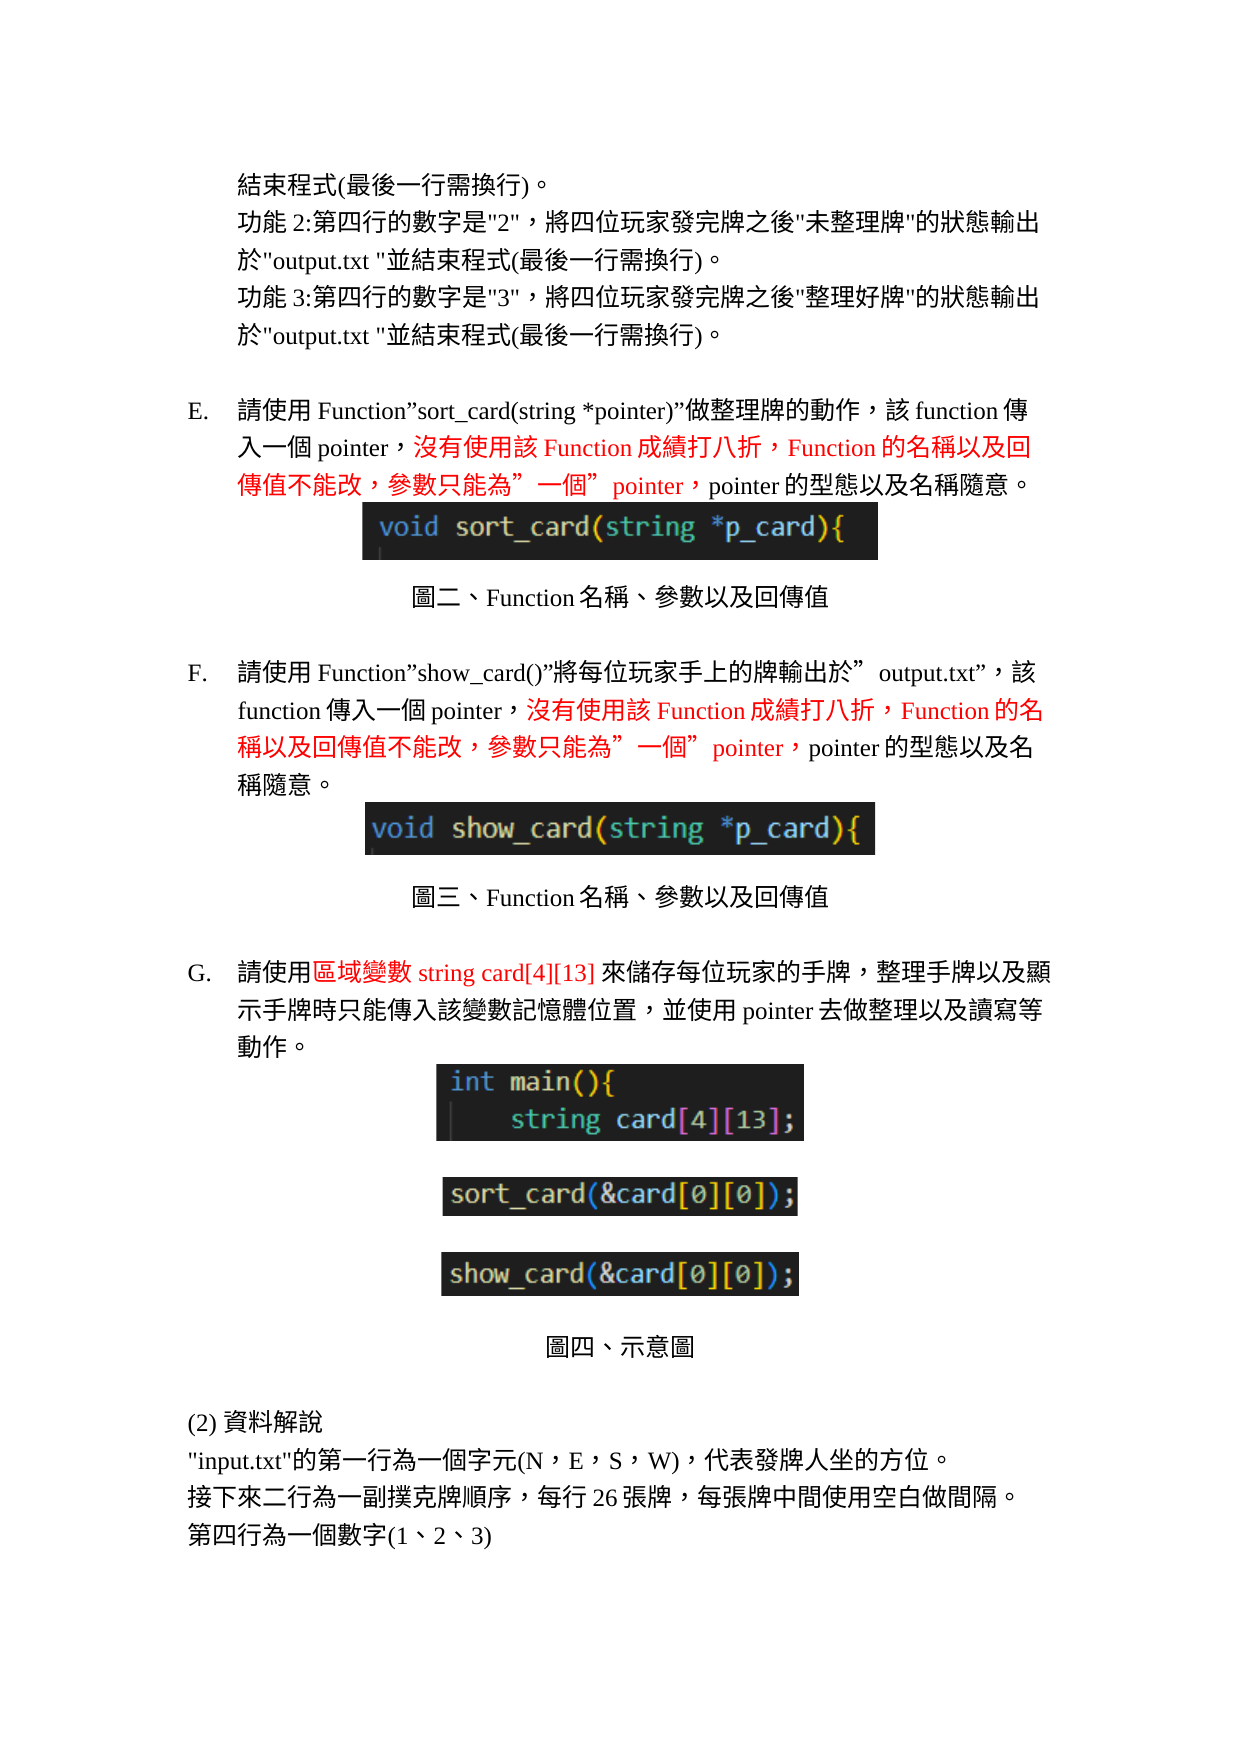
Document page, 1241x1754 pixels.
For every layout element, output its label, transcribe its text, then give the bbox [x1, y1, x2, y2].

picture [436, 1064, 804, 1141]
picture [441, 1252, 799, 1296]
list 請使用Function”sort_card(string *pointer)”做整理牌的動作，該function傳入一個pointer，沒有使用該Function成績打八折，Function的名稱以及回傳值不能改，參數只能為”一個”pointer，pointer的型態以及名稱隨意。 [187, 389, 1053, 502]
text 圖二、Function名稱、參數以及回傳值 [187, 577, 1053, 614]
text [237, 164, 1053, 202]
picture [442, 1177, 798, 1216]
text 功能2:第四行的數字是"2"，將四位玩家發完牌之後"未整理牌"的狀態輸出於"output.txt "並結束程式(最後一行需換行)。 [237, 202, 1053, 277]
text 功能3:第四行的數字是"3"，將四位玩家發完牌之後"整理好牌"的狀態輸出於"output.txt "並結束程式(最後一行需換行)。 [237, 277, 1053, 352]
list 請使用區域變數 string card[4][13] 來儲存每位玩家的手牌，整理手牌以及顯示手牌時只能傳入該變數記憶體位置，並使用pointer去做整理以及讀寫等動作。 [187, 952, 1053, 1064]
text 接下來二行為一副撲克牌順序，每行26張牌，每張牌中間使用空白做間隔。 [187, 1477, 1053, 1514]
text (2) 資料解說 [187, 1402, 1053, 1439]
picture [365, 802, 876, 855]
list 請使用Function”show_card()”將每位玩家手上的牌輸出於”output.txt”，該function傳入一個pointer，沒有使用該Function成績打八折，Function的名稱以及回傳值不能改，參數只能為”一個”pointer，pointer的型態以及名稱隨意。 [187, 652, 1053, 802]
text 第四行為一個數字(1、2、3) [187, 1514, 1053, 1552]
text "input.txt"的第一行為一個字元(N，E，S，W)，代表發牌人坐的方位。 [187, 1439, 1053, 1477]
picture [362, 502, 878, 560]
text 圖三、Function名稱、參數以及回傳值 [187, 877, 1053, 914]
text 圖四、示意圖 [187, 1327, 1053, 1364]
